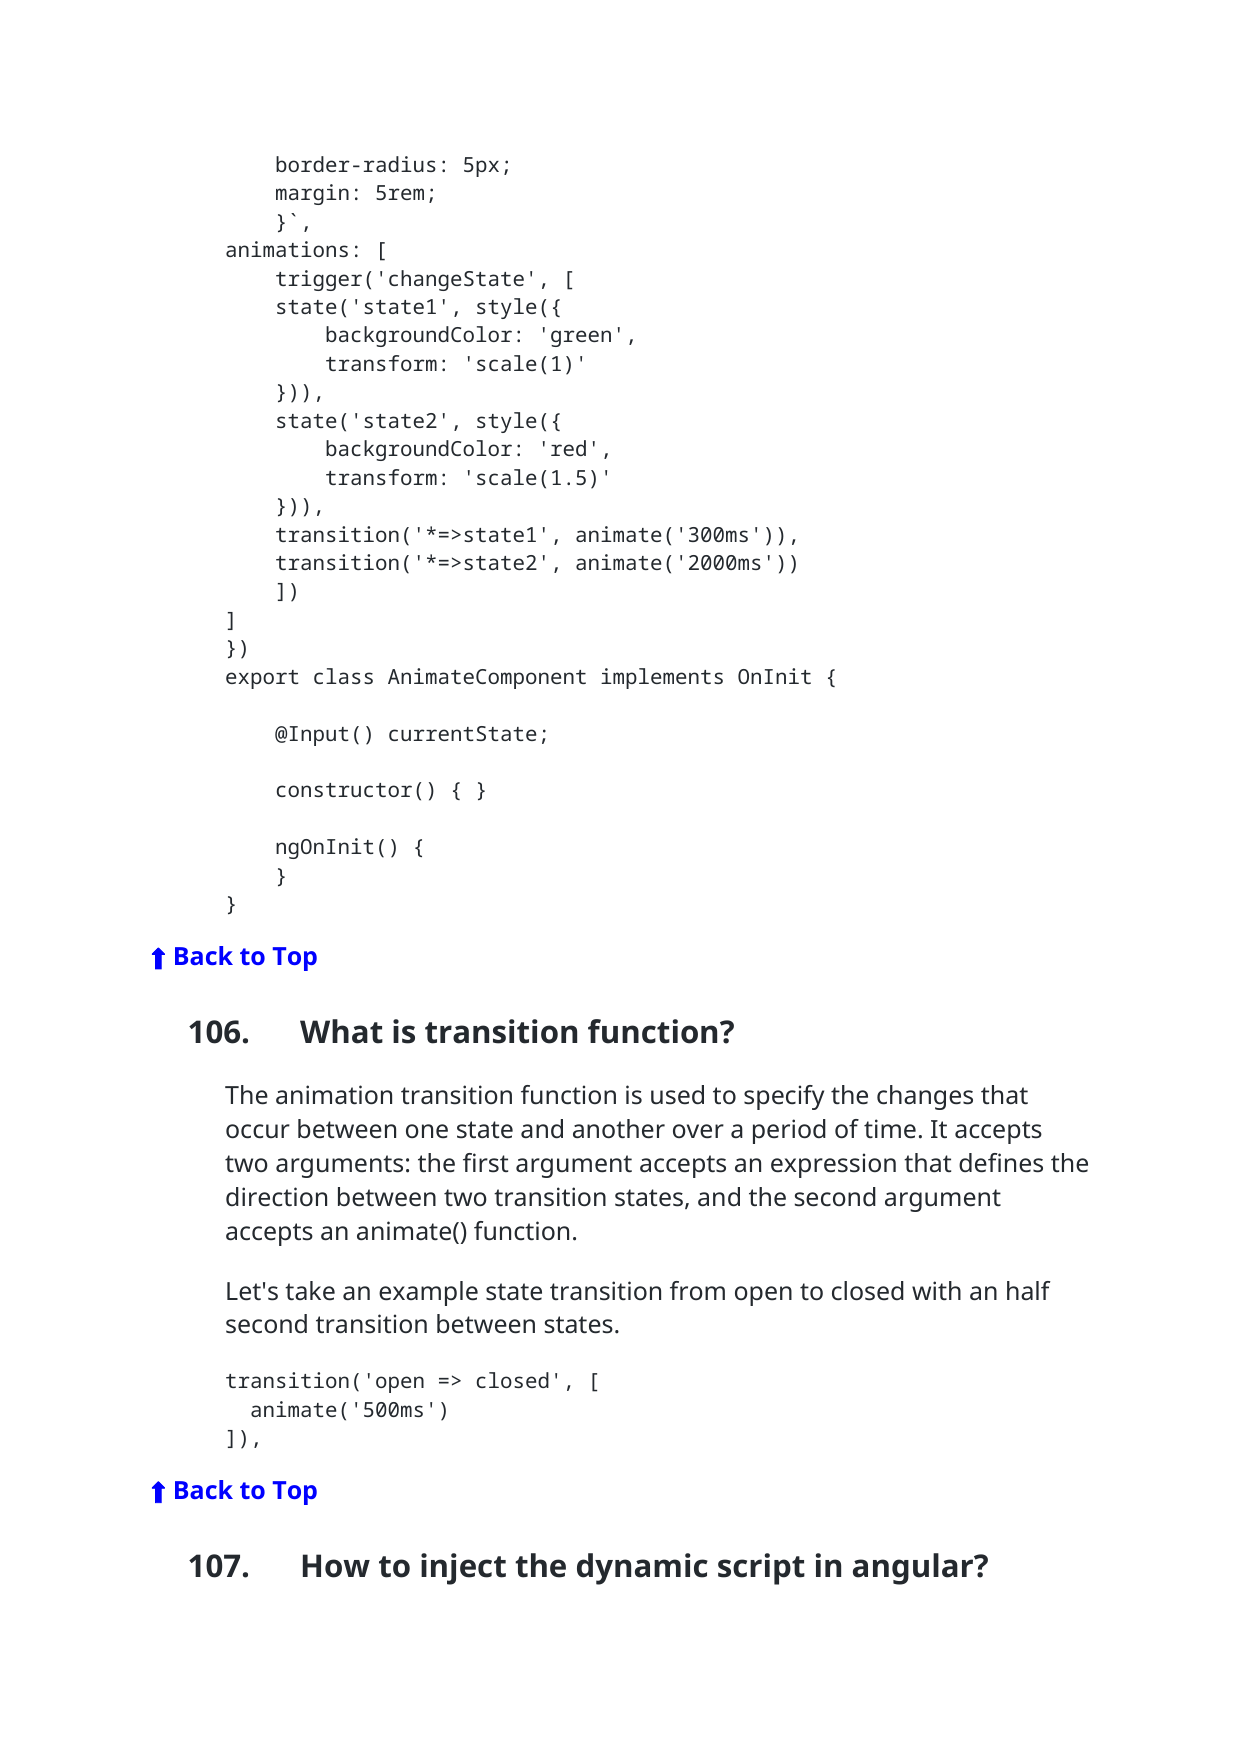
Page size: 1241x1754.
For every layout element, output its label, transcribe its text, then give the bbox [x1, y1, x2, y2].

text transition('*=>state1', animate('300ms')), [225, 520, 1090, 548]
list What is transition function? [187, 1010, 1090, 1053]
text ⬆ Back to Top [150, 1472, 1090, 1506]
text transition('*=>state2', animate('2000ms')) [225, 548, 1090, 577]
text }`, [225, 207, 1090, 235]
text state('state1', style({ [225, 292, 1090, 321]
text backgroundColor: 'red', [225, 434, 1090, 463]
text } [225, 861, 1090, 889]
text ngOnInit() { [225, 832, 1090, 861]
text trigger('changeState', [ [225, 264, 1090, 292]
text margin: 5rem; [225, 178, 1090, 207]
text export class AnimateComponent implements OnInit { [225, 662, 1090, 690]
text animate('500ms') [225, 1395, 1090, 1423]
text animations: [ [225, 235, 1090, 264]
text }) [225, 633, 1090, 662]
text constructor() { } [225, 776, 1090, 804]
text border-radius: 5px; [225, 150, 1090, 178]
list How to inject the dynamic script in angular? [187, 1544, 1090, 1587]
text backgroundColor: 'green', [225, 321, 1090, 349]
text })), [225, 491, 1090, 520]
text ]), [225, 1423, 1090, 1452]
text ]) [225, 577, 1090, 605]
text The animation transition function is used to specify the changes that occur between one state and another over a period of time. It accepts two arguments: the first argument accepts an expression that defines the direction between two transition states, and the second argument accepts an animate() function. [225, 1078, 1090, 1248]
text transition('open => closed', [ [225, 1366, 1090, 1395]
text transform: 'scale(1.5)' [225, 463, 1090, 491]
text ⬆ Back to Top [150, 939, 1090, 973]
text state('state2', style({ [225, 406, 1090, 434]
text Let's take an example state transition from open to closed with an half second transition between states. [225, 1273, 1090, 1341]
text })), [225, 377, 1090, 406]
text } [225, 889, 1090, 918]
text ] [225, 605, 1090, 633]
text @Input() currentState; [225, 719, 1090, 747]
text transform: 'scale(1)' [225, 349, 1090, 377]
